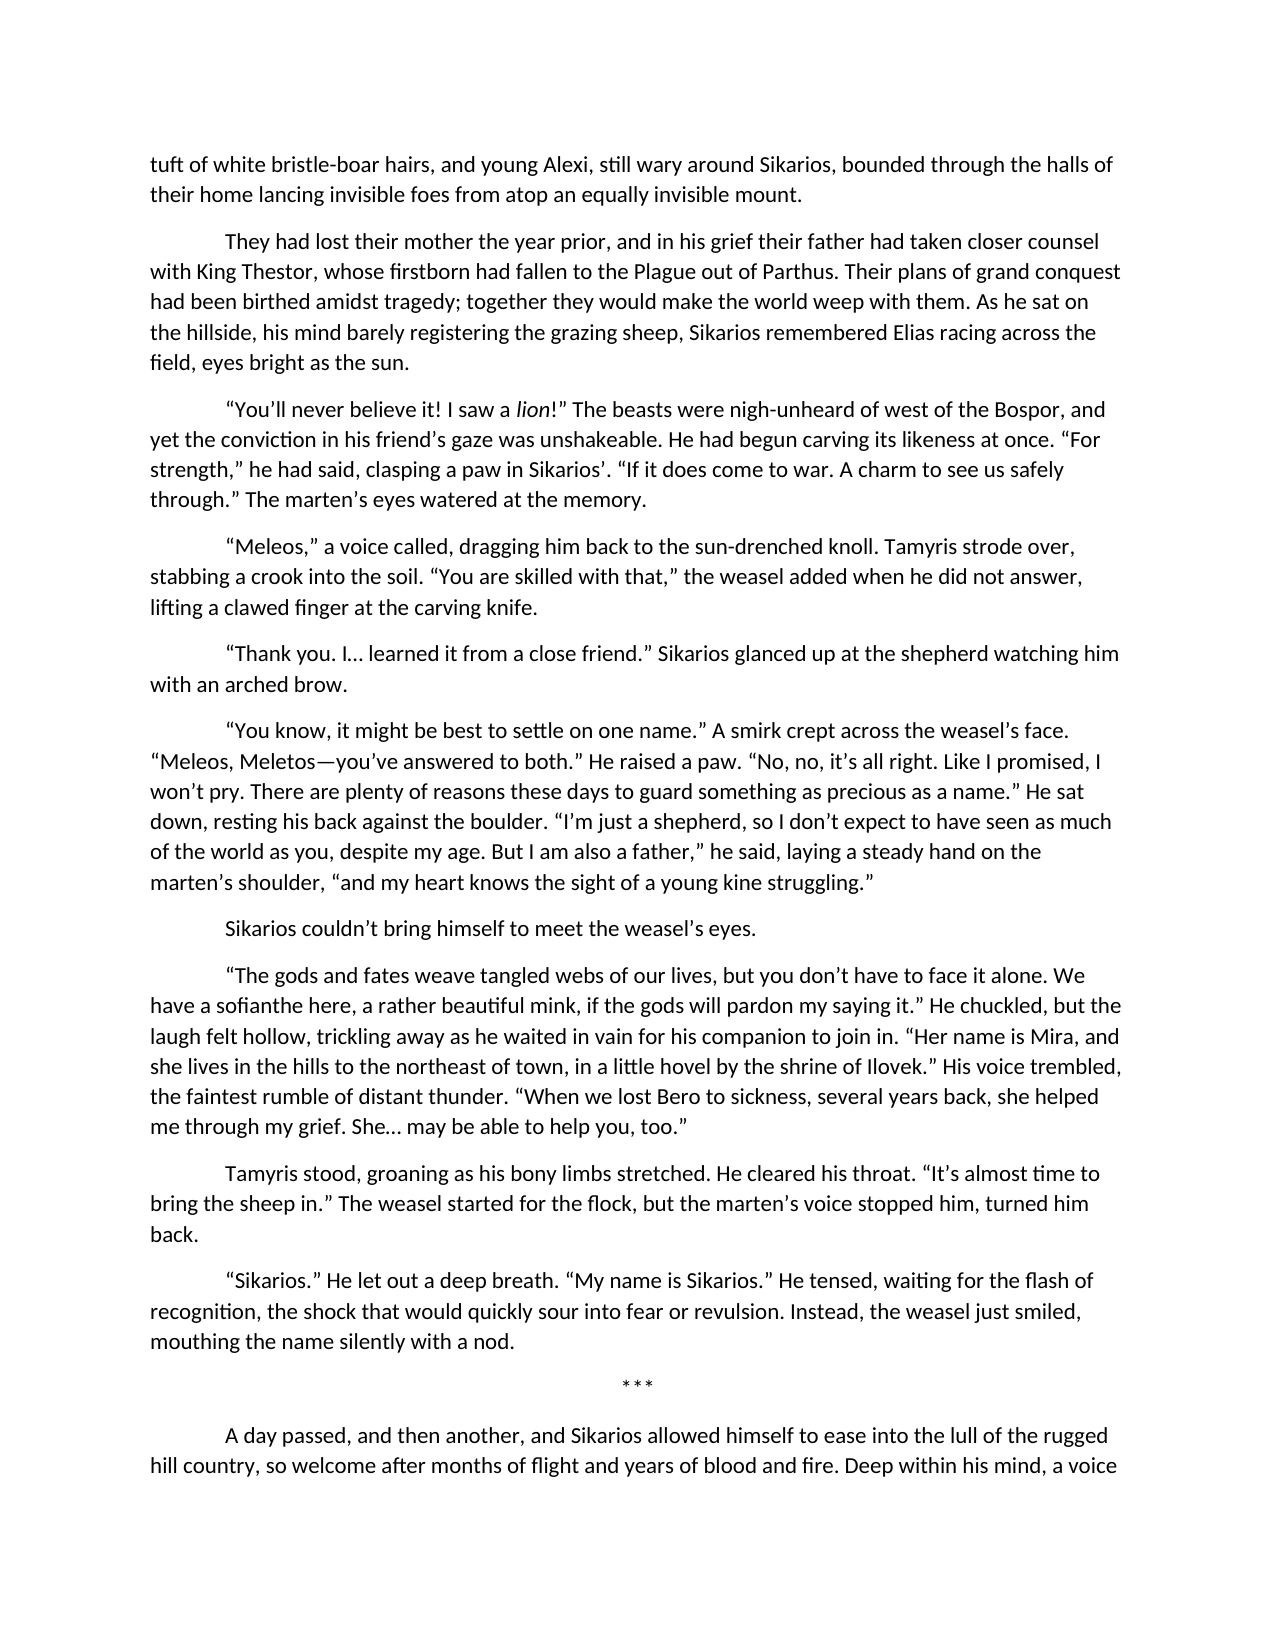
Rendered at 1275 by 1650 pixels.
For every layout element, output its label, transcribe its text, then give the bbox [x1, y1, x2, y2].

text *** [150, 1374, 1125, 1402]
text Sikarios couldn’t bring himself to meet the weasel’s eyes. [150, 914, 1125, 943]
text “Meleos,” a voice called, dragging him back to the sun-drenched knoll. Tamyris strode over, stabbing a crook into the soil. “You are skilled with that,” the weasel added when he did not answer, lifting a clawed finger at the carving knife. [150, 532, 1125, 621]
text Tamyris stood, groaning as his bony limbs stretched. He cleared his throat. “It’s almost time to bring the sheep in.” The weasel started for the flock, but the marten’s voice stopped him, turned him back. [150, 1159, 1125, 1248]
text “The gods and fates weave tangled webs of our lives, but you don’t have to face it alone. We have a sofianthe here, a rather beautiful mink, if the gods will pardon my saying it.” He chuckled, but the laugh felt hollow, trickling away as he waited in vain for his companion to join in. “Her name is Mira, and she lives in the hills to the northeast of town, in a little hovel by the shrine of Ilovek.” His voice trembled, the faintest rumble of distant thunder. “When we lost Bero to sickness, several years back, she helped me through my grief. She… may be able to help you, too.” [150, 961, 1125, 1141]
text “Sikarios.” He let out a deep breath. “My name is Sikarios.” He tensed, waiting for the flash of recognition, the shock that would quickly sour into fear or revulsion. Instead, the weasel just smiled, mouthing the name silently with a nod. [150, 1267, 1125, 1355]
text “Thank you. I… learned it from a close friend.” Sikarios glanced up at the shepherd watching him with an arched brow. [150, 639, 1125, 698]
text “You know, it might be best to settle on one name.” A smirk crept across the weasel’s face. “Meleos, Meletos—you’ve answered to both.” He raised a paw. “No, no, it’s all right. Like I promised, I won’t pry. There are plenty of reasons these days to guard something as precious as a name.” He sat down, resting his back against the boulder. “I’m just a shepherd, so I don’t expect to have seen as much of the world as you, despite my age. But I am also a father,” he said, laying a steady hand on the marten’s shoulder, “and my heart knows the sight of a young kine struggling.” [150, 717, 1125, 896]
